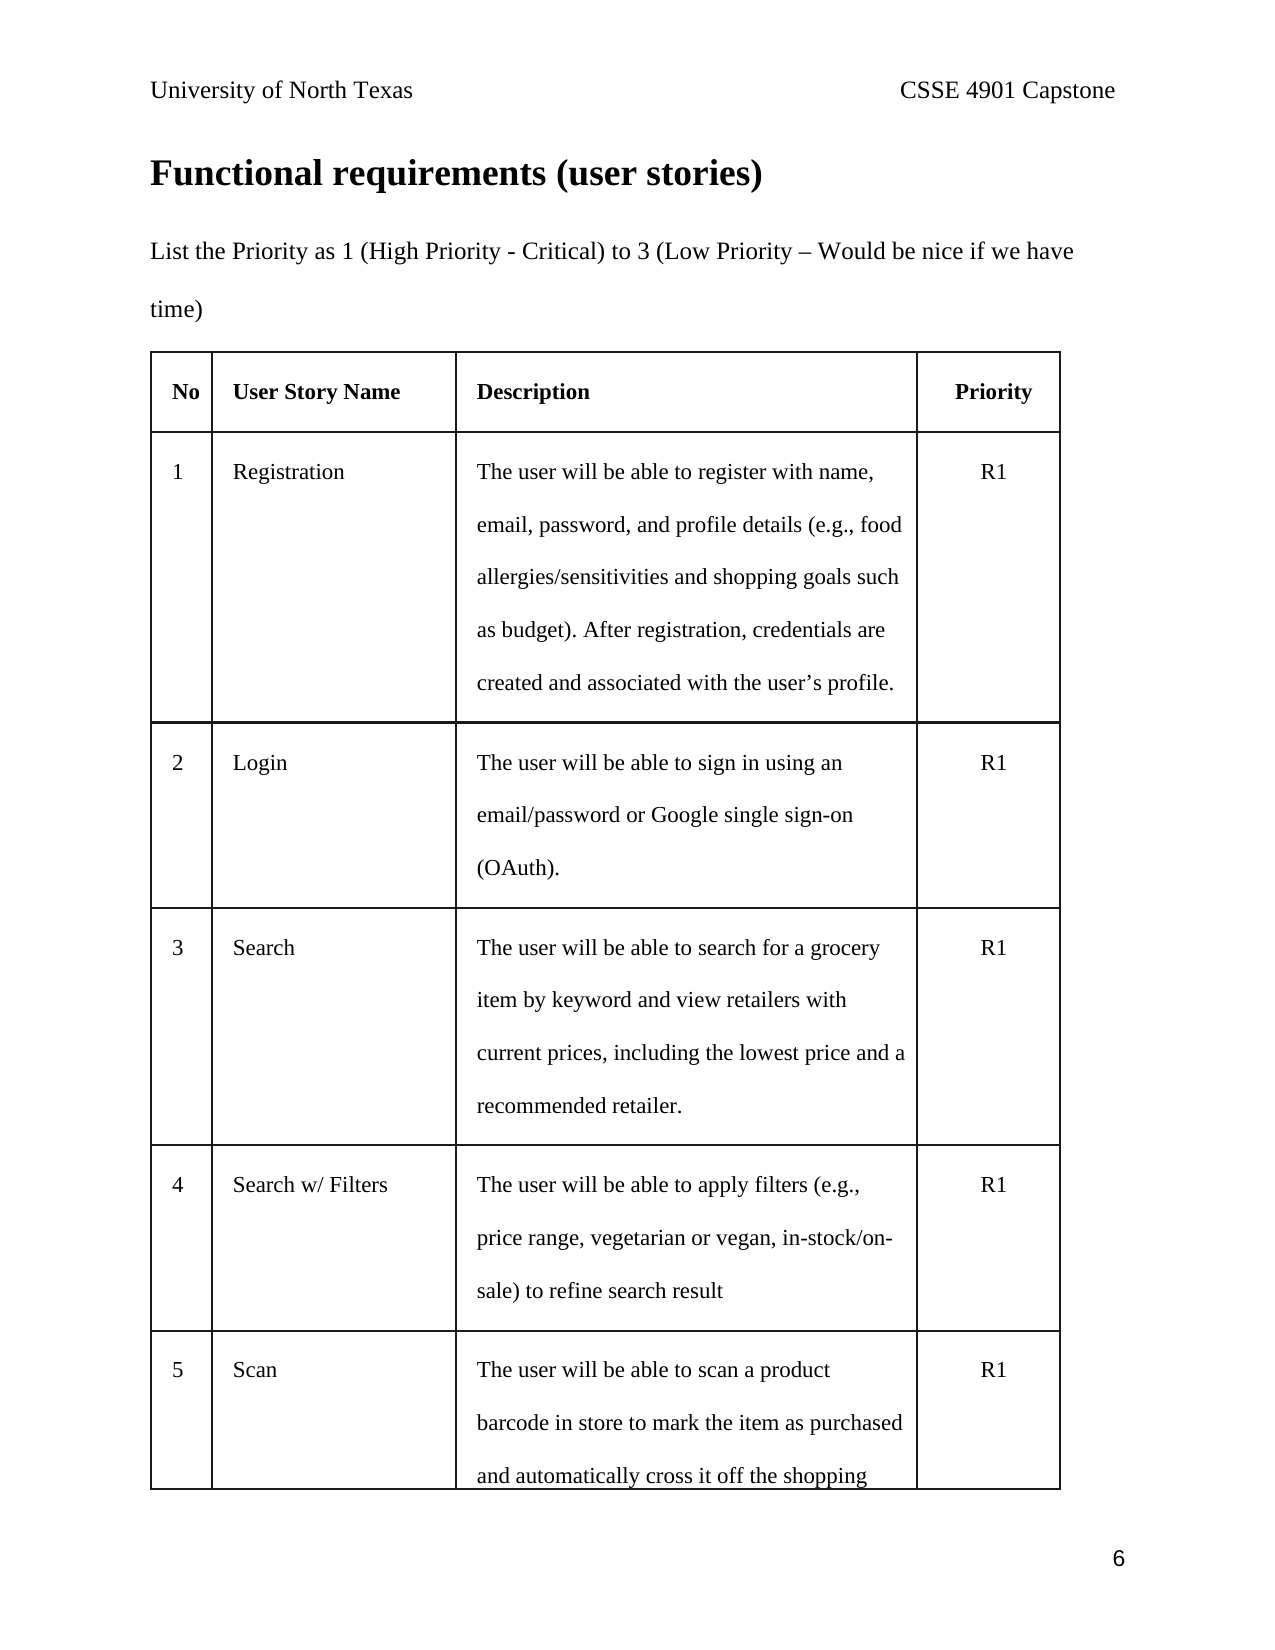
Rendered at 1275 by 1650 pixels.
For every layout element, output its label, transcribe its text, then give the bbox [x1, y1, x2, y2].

table_cell Search w/ Filters [213, 1146, 455, 1329]
table_cell R1 [918, 724, 1059, 907]
table_cell 2 [152, 724, 211, 907]
table_cell R1 [918, 1146, 1059, 1329]
table_cell The user will be able to apply filters (e.g., price range, vegetarian or vegan, in-stock/on-sale) to refine search result [457, 1146, 916, 1329]
table_cell 4 [152, 1146, 211, 1329]
table_cell R1 [918, 1332, 1059, 1488]
table_header Description [457, 353, 916, 431]
table_cell R1 [918, 433, 1059, 721]
subtitle Functional requirements (user stories) [150, 150, 1125, 193]
table_cell The user will be able to search for a grocery item by keyword and view retailers with current prices, including the lowest price and a recommended retailer. [457, 909, 916, 1144]
table_header No [152, 353, 211, 431]
table_cell Registration [213, 433, 455, 721]
table_header Priority [918, 353, 1059, 431]
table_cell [457, 1332, 916, 1488]
table_cell 1 [152, 433, 211, 721]
table_cell The user will be able to sign in using an email/password or Google single sign-on (OAuth). [457, 724, 916, 907]
table_cell The user will be able to register with name, email, password, and profile details (e.g., food allergies/sensitivities and shopping goals such as budget). After registration, credentials are created and associated with the user’s profile. [457, 433, 916, 721]
table_cell Search [213, 909, 455, 1144]
table_cell 5 [152, 1332, 211, 1488]
table_cell R1 [918, 909, 1059, 1144]
table_header User Story Name [213, 353, 455, 431]
table_cell Login [213, 724, 455, 907]
subtitle List the Priority as 1 (High Priority - Critical) to 3 (Low Priority – Would be nice if we have time) [150, 236, 1125, 322]
table_cell 3 [152, 909, 211, 1144]
table_cell Scan [213, 1332, 455, 1488]
